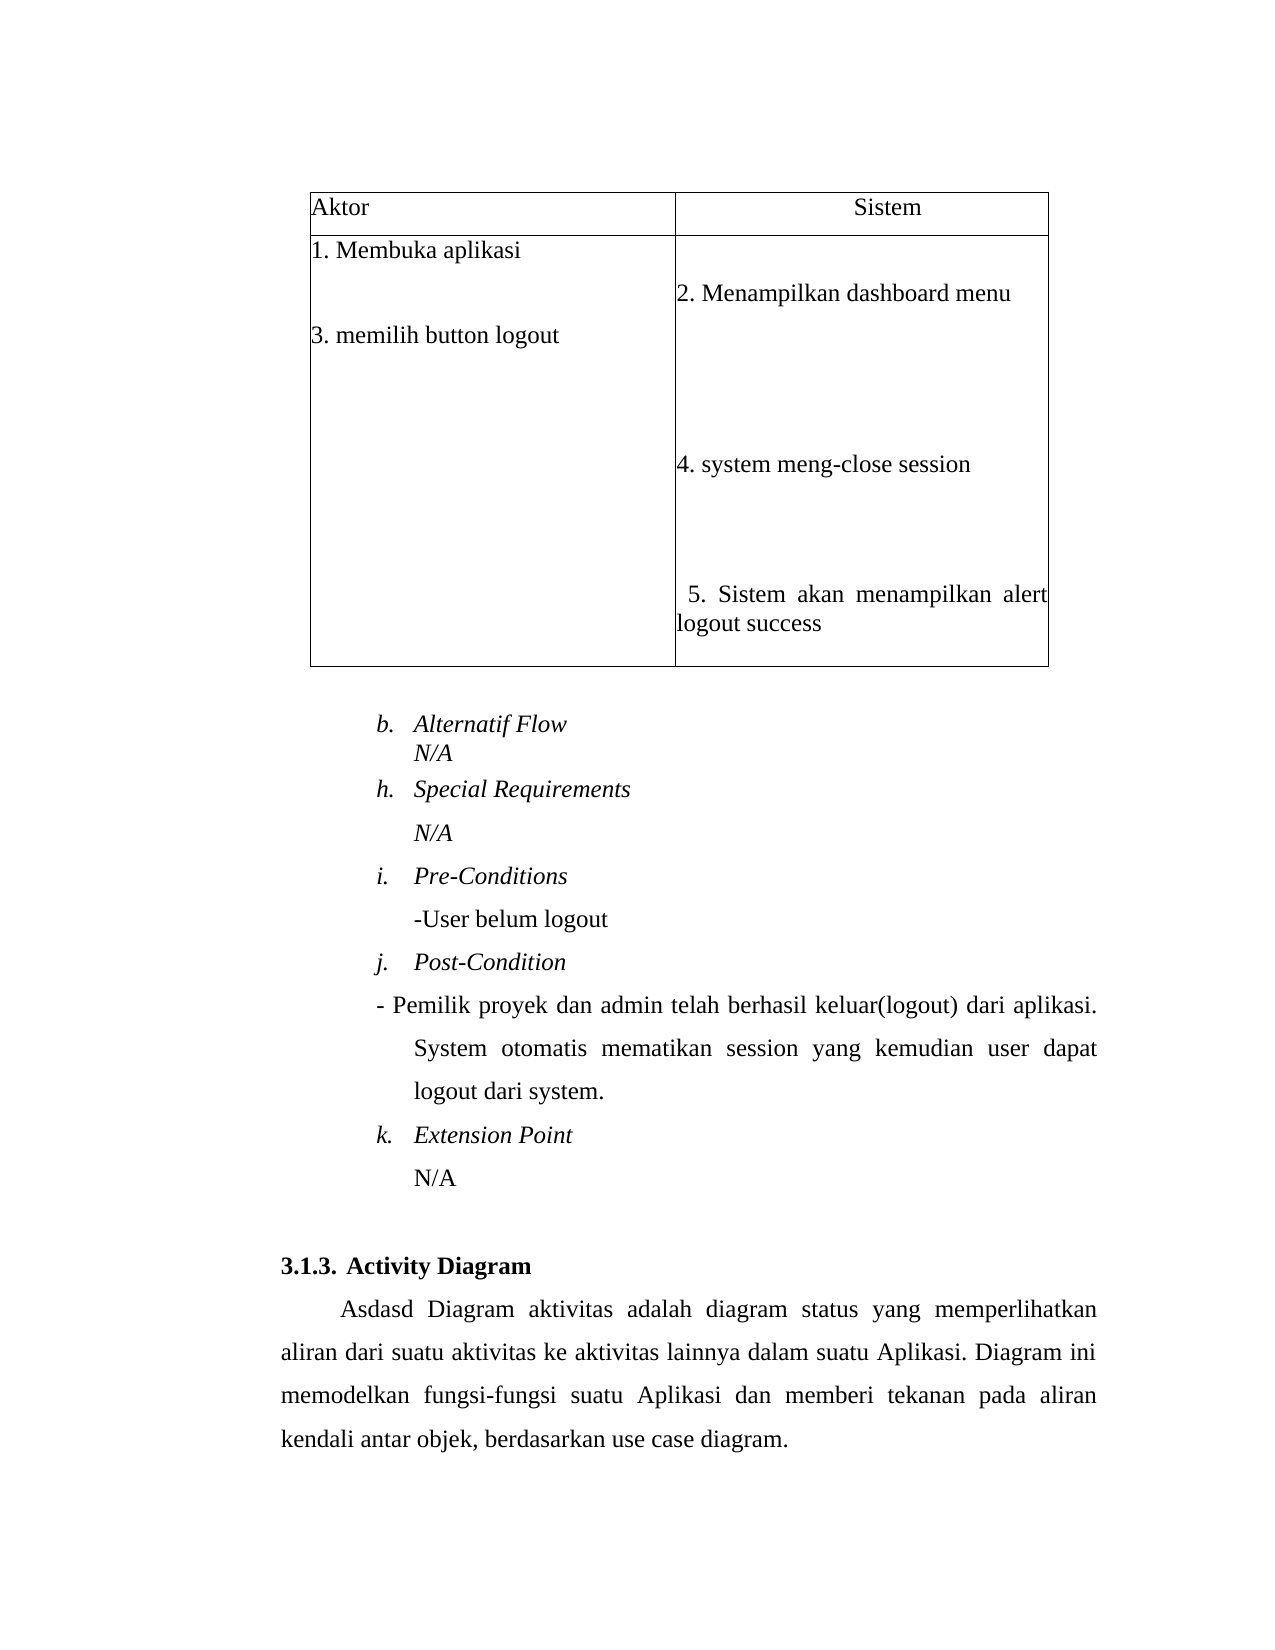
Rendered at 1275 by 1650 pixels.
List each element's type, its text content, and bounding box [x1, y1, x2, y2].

table_cell 2. Menampilkan dashboard menu [676, 236, 1048, 313]
list Post-Condition [376, 947, 1098, 976]
table_header Aktor [311, 193, 675, 235]
list Extension Point [376, 1120, 1098, 1148]
table_cell 1. Membuka aplikasi [311, 236, 675, 313]
table_cell 4. system meng-close session [676, 314, 1048, 572]
list N/A [413, 818, 1098, 846]
table_header Sistem [676, 193, 1048, 235]
list N/A [413, 738, 1098, 767]
table_cell 5. Sistem akan menampilkan alert logout success [676, 572, 1048, 666]
table_cell [311, 572, 675, 666]
list Pre-Conditions [376, 861, 1098, 889]
text - Pemilik proyek dan admin telah berhasil keluar(logout) dari aplikasi. System otomatis mematikan session yang kemudian user dapat logout dari system. [376, 990, 1098, 1105]
list Alternatif Flow [376, 709, 1098, 738]
text -User belum logout [413, 904, 1098, 933]
list Special Requirements [376, 774, 1098, 803]
list Asdasd Diagram aktivitas adalah diagram status yang memperlihatkan aliran dari suatu aktivitas ke aktivitas lainnya dalam suatu Aplikasi. Diagram ini memodelkan fungsi-fungsi suatu Aplikasi dan memberi tekanan pada aliran kendali antar objek, berdasarkan use case diagram. [281, 1294, 1098, 1452]
list Activity Diagram [281, 1251, 1098, 1280]
table_cell 3. memilih button logout [311, 314, 675, 572]
text N/A [413, 1163, 1098, 1191]
